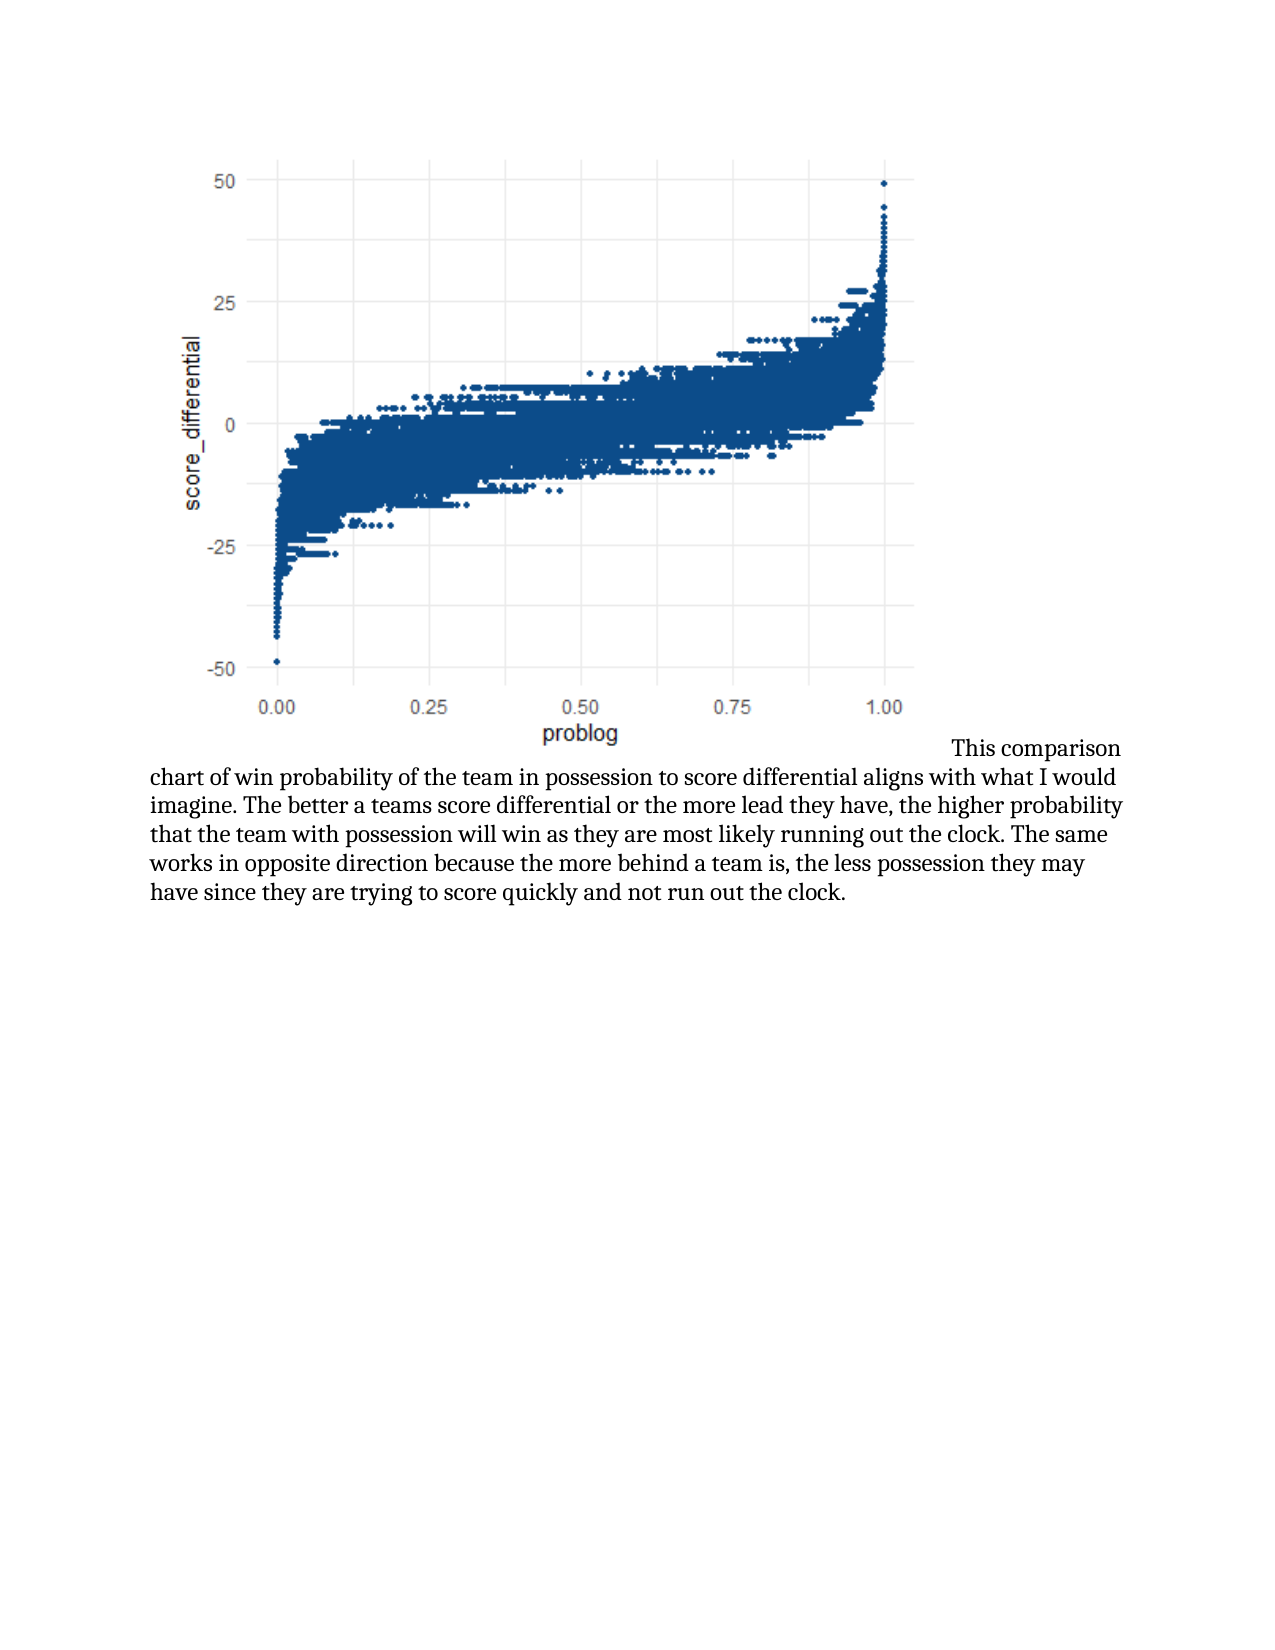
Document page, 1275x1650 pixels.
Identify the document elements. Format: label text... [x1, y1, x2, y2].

picture [168, 150, 927, 757]
